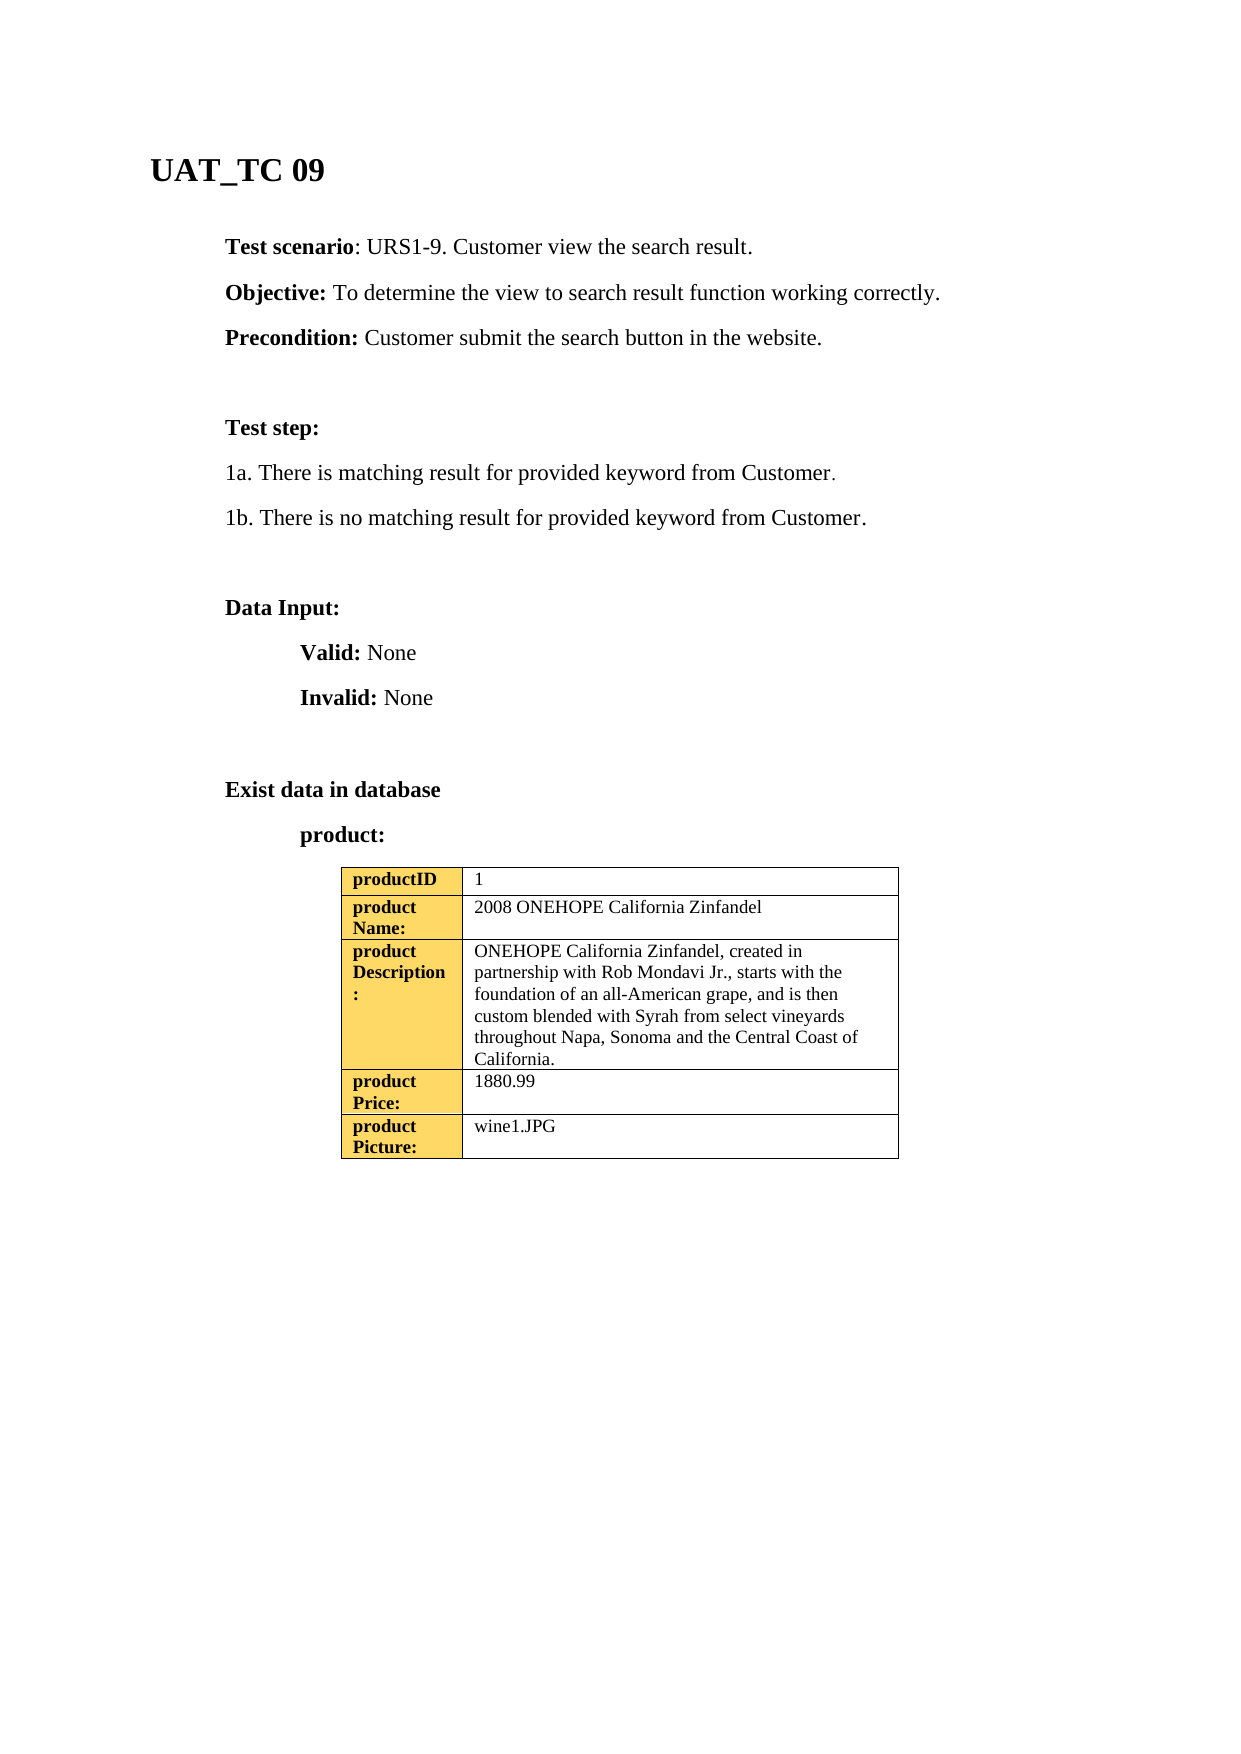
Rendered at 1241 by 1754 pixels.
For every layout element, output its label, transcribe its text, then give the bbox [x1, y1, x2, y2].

table_cell ONEHOPE California Zinfandel, created in partnership with Rob Mondavi Jr., starts with the foundation of an all-American grape, and is then custom blended with Syrah from select vineyards throughout Napa, Sonoma and the Central Coast of California. [463, 940, 898, 1069]
text Invalid: None [225, 684, 1090, 711]
text Exist data in database [150, 776, 1090, 803]
table_header productID [342, 868, 462, 895]
text Test scenario: URS1-9. Customer view the search result. [225, 233, 1090, 260]
subtitle UAT_TC 09 [150, 150, 1090, 188]
text Valid: None [150, 639, 1090, 666]
table_cell product Picture: [342, 1115, 462, 1158]
text Objective: To determine the view to search result function working correctly. [150, 278, 1090, 305]
table_cell product Price: [342, 1070, 462, 1113]
table_cell product Name: [342, 896, 462, 939]
text Data Input: [150, 594, 1090, 621]
text 1a. There is matching result for provided keyword from Customer. [150, 459, 1090, 485]
text product: [150, 821, 1090, 848]
table_cell 2008 ONEHOPE California Zinfandel [463, 896, 898, 939]
text 1b. There is no matching result for provided keyword from Customer. [150, 504, 1090, 530]
table_cell product Description: [342, 940, 462, 1069]
table_cell wine1.JPG [463, 1115, 898, 1158]
table_cell 1880.99 [463, 1070, 898, 1113]
text Precondition: Customer submit the search button in the website. [150, 324, 1090, 350]
table_header 1 [463, 868, 898, 895]
text Test step: [150, 414, 1090, 440]
